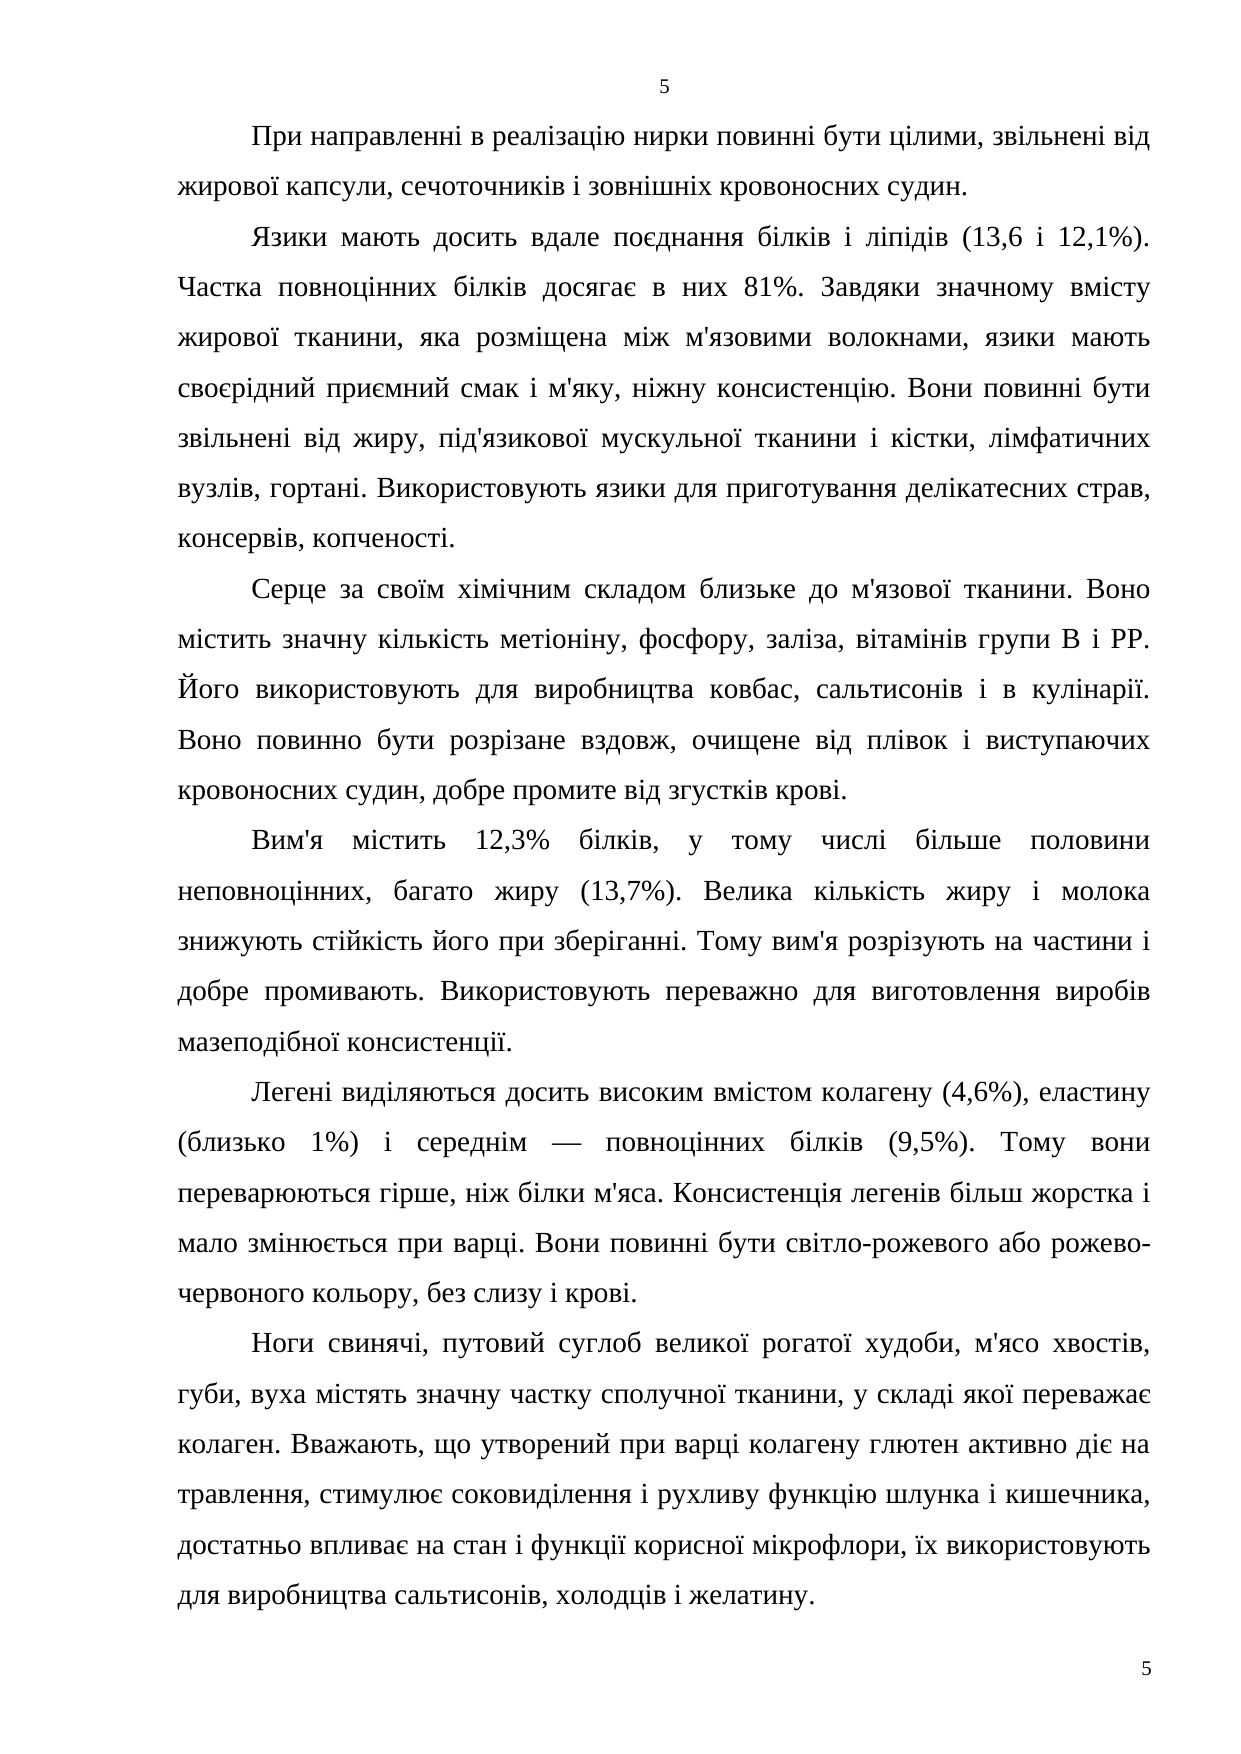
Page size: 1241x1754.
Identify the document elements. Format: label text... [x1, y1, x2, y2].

text Вим'я містить 12,3% білків, у тому числі більше половини неповноцінних, багато жиру (13,7%). Велика кількість жиру і молока знижують стійкість його при зберіганні. Тому вим'я розрізують на частини і добре промивають. Використовують переважно для виготовлення виробів мазеподібної консистенції. [177, 822, 1152, 1057]
text При направленні в реалізацію нирки повинні бути цілими, звільнені від жирової капсули, сечоточників і зовнішніх кровоносних судин. [177, 118, 1152, 202]
text Язики мають досить вдале поєднання білків і ліпідів (13,6 і 12,1%). Частка повноцінних білків досягає в них 81%. Завдяки значному вмісту жирової тканини, яка розміщена між м'язовими волокнами, язики мають своєрідний приємний смак і м'яку, ніжну консистенцію. Вони повинні бути звільнені від жиру, під'язикової мускульної тканини і кістки, лімфатичних вузлів, гортані. Використовують язики для приготування делікатесних страв, консервів, копченості. [177, 219, 1152, 554]
text Серце за своїм хімічним складом близьке до м'язової тканини. Воно містить значну кількість метіоніну, фосфору, заліза, вітамінів групи В і PP. Його використовують для виробництва ковбас, сальтисонів і в кулінарії. Воно повинно бути розрізане вздовж, очищене від плівок і виступаючих кровоносних судин, добре промите від згустків крові. [177, 571, 1152, 806]
text Легені виділяються досить високим вмістом колагену (4,6%), еластину (близько 1%) і середнім — повноцінних білків (9,5%). Тому вони переварюються гірше, ніж білки м'яса. Консистенція легенів більш жорстка і мало змінюється при варці. Вони повинні бути світло-рожевого або рожево-червоного кольору, без слизу і крові. [177, 1074, 1152, 1309]
text Ноги свинячі, путовий суглоб великої рогатої худоби, м'ясо хвостів, губи, вуха містять значну частку сполучної тканини, у складі якої переважає колаген. Вважають, що утворений при варці колагену глютен активно діє на травлення, стимулює соковиділення і рухливу функцію шлунка і кишечника, достатньо впливає на стан і функції корисної мікрофлори, їх використовують для виробництва сальтисонів, холодців і желатину. [177, 1326, 1152, 1611]
